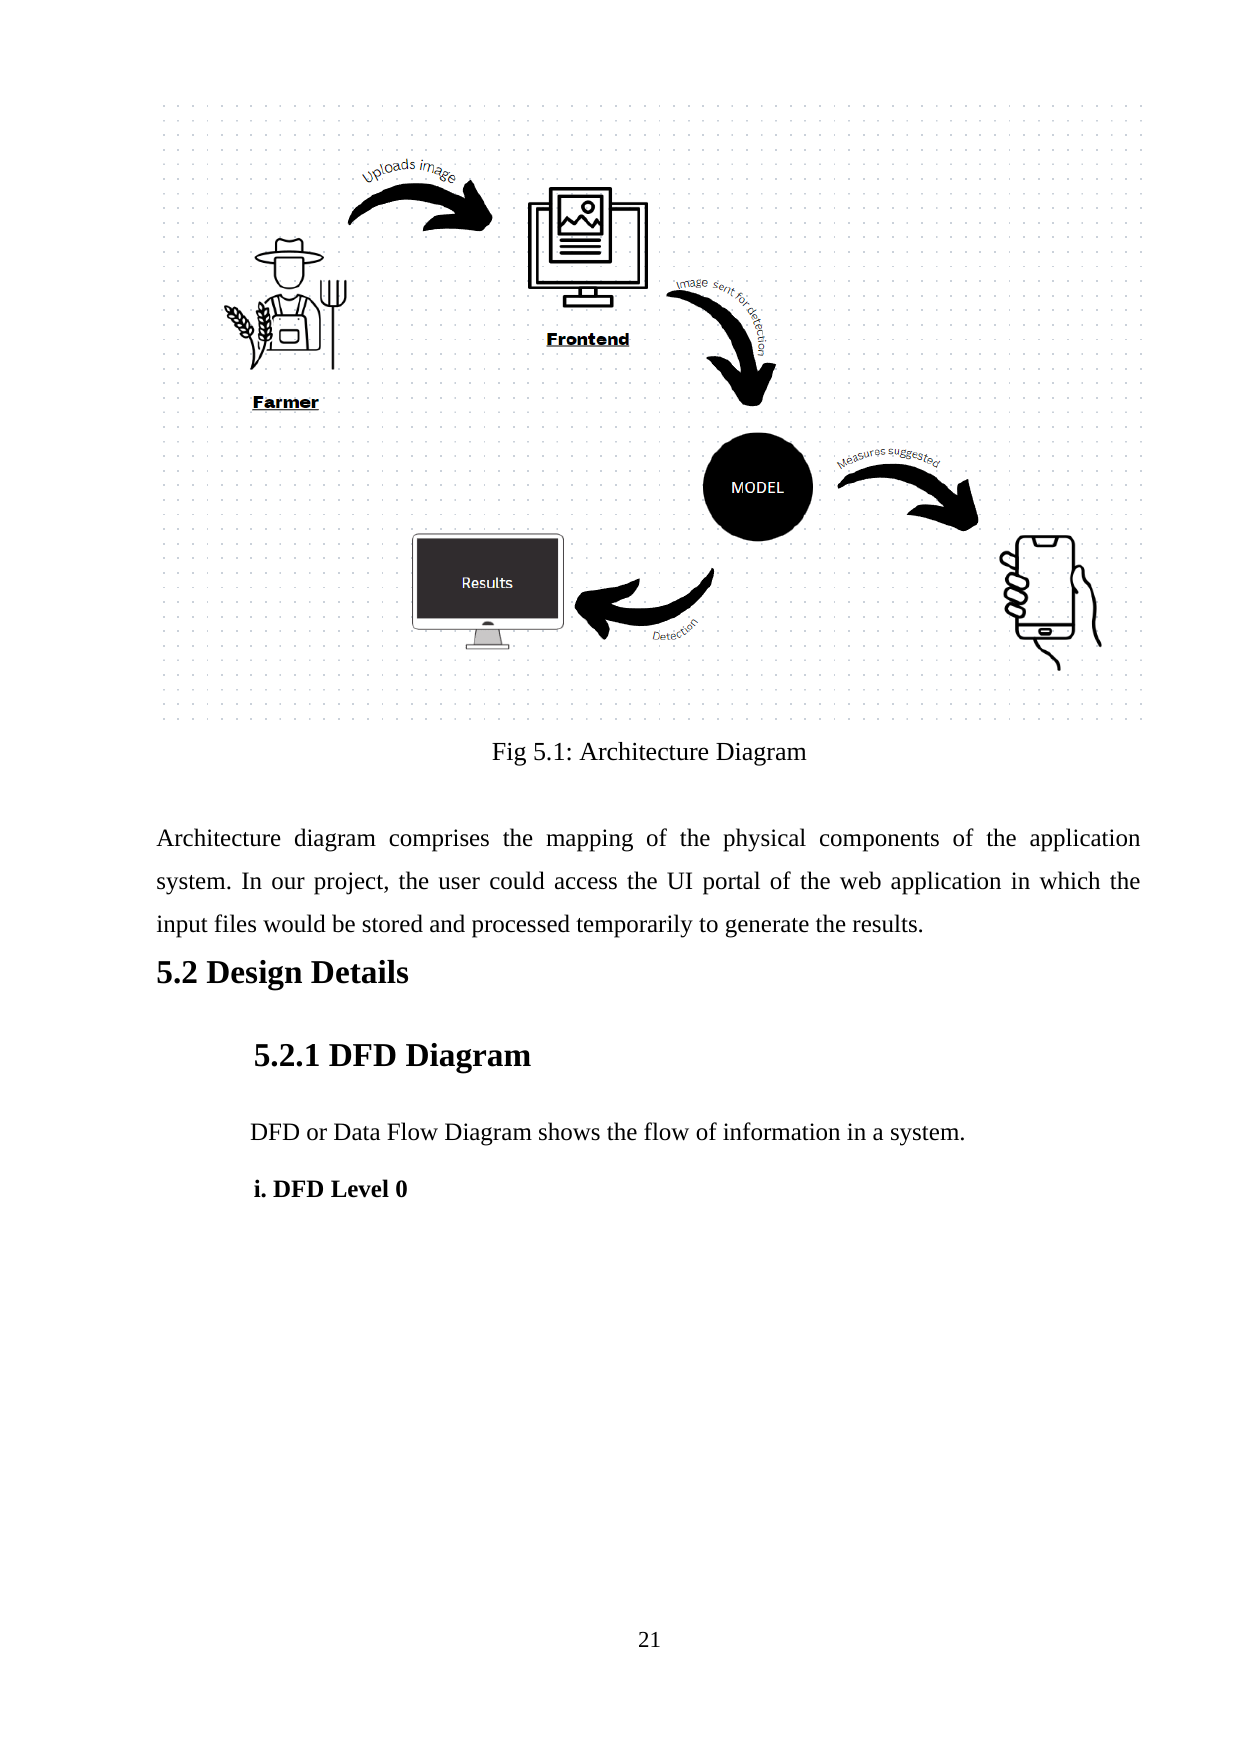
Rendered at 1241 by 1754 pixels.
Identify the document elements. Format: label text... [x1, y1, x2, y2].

picture [156, 101, 1143, 722]
text Fig 5.1: Architecture Diagram [156, 736, 1142, 766]
text 5.2.1 DFD Diagram [156, 1035, 1142, 1073]
text i. DFD Level 0 [156, 1174, 1142, 1203]
text Architecture diagram comprises the mapping of the physical components of the application system. In our project, the user could access the UI portal of the web application in which the input files would be stored and processed temporarily to generate the results. [156, 823, 1142, 938]
text 5.2 Design Details [156, 953, 1142, 991]
text DFD or Data Flow Diagram shows the flow of information in a system. [250, 1117, 1142, 1145]
